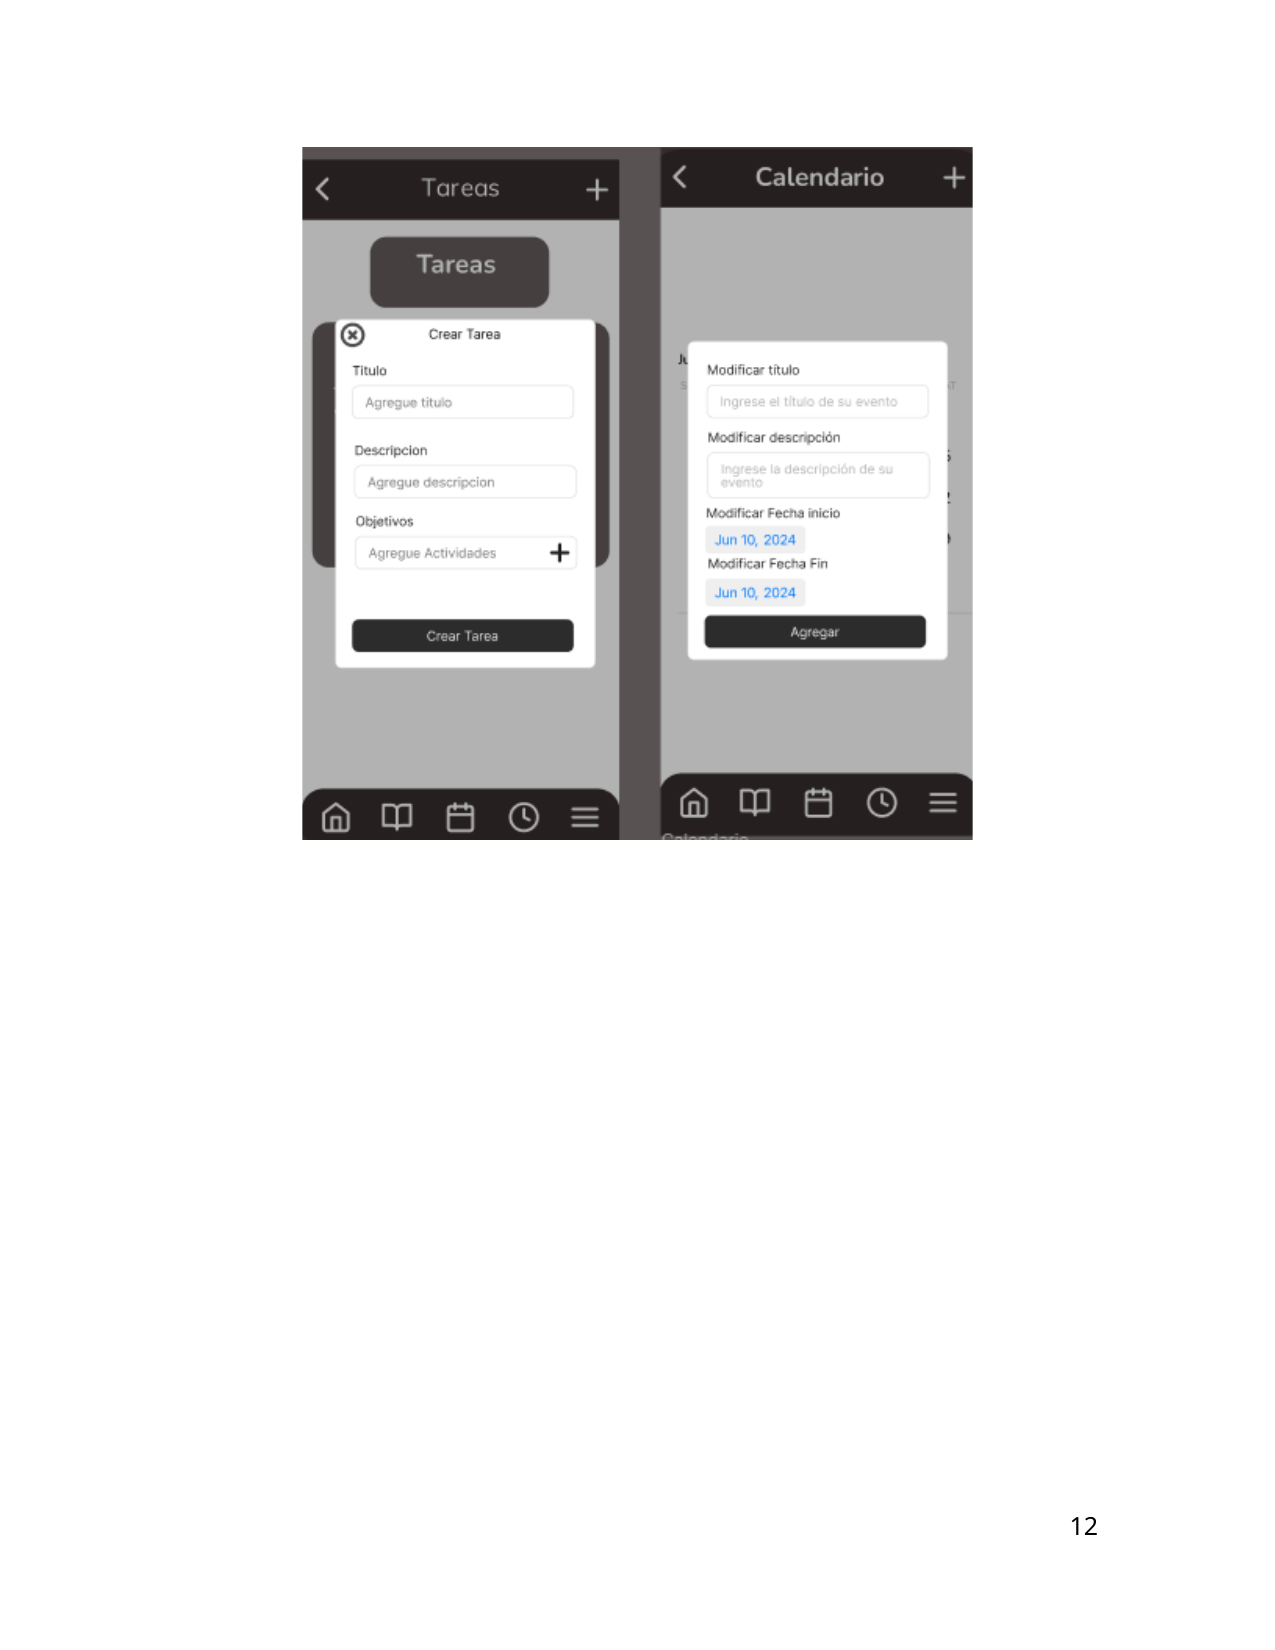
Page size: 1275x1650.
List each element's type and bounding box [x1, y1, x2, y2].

picture [302, 147, 973, 840]
